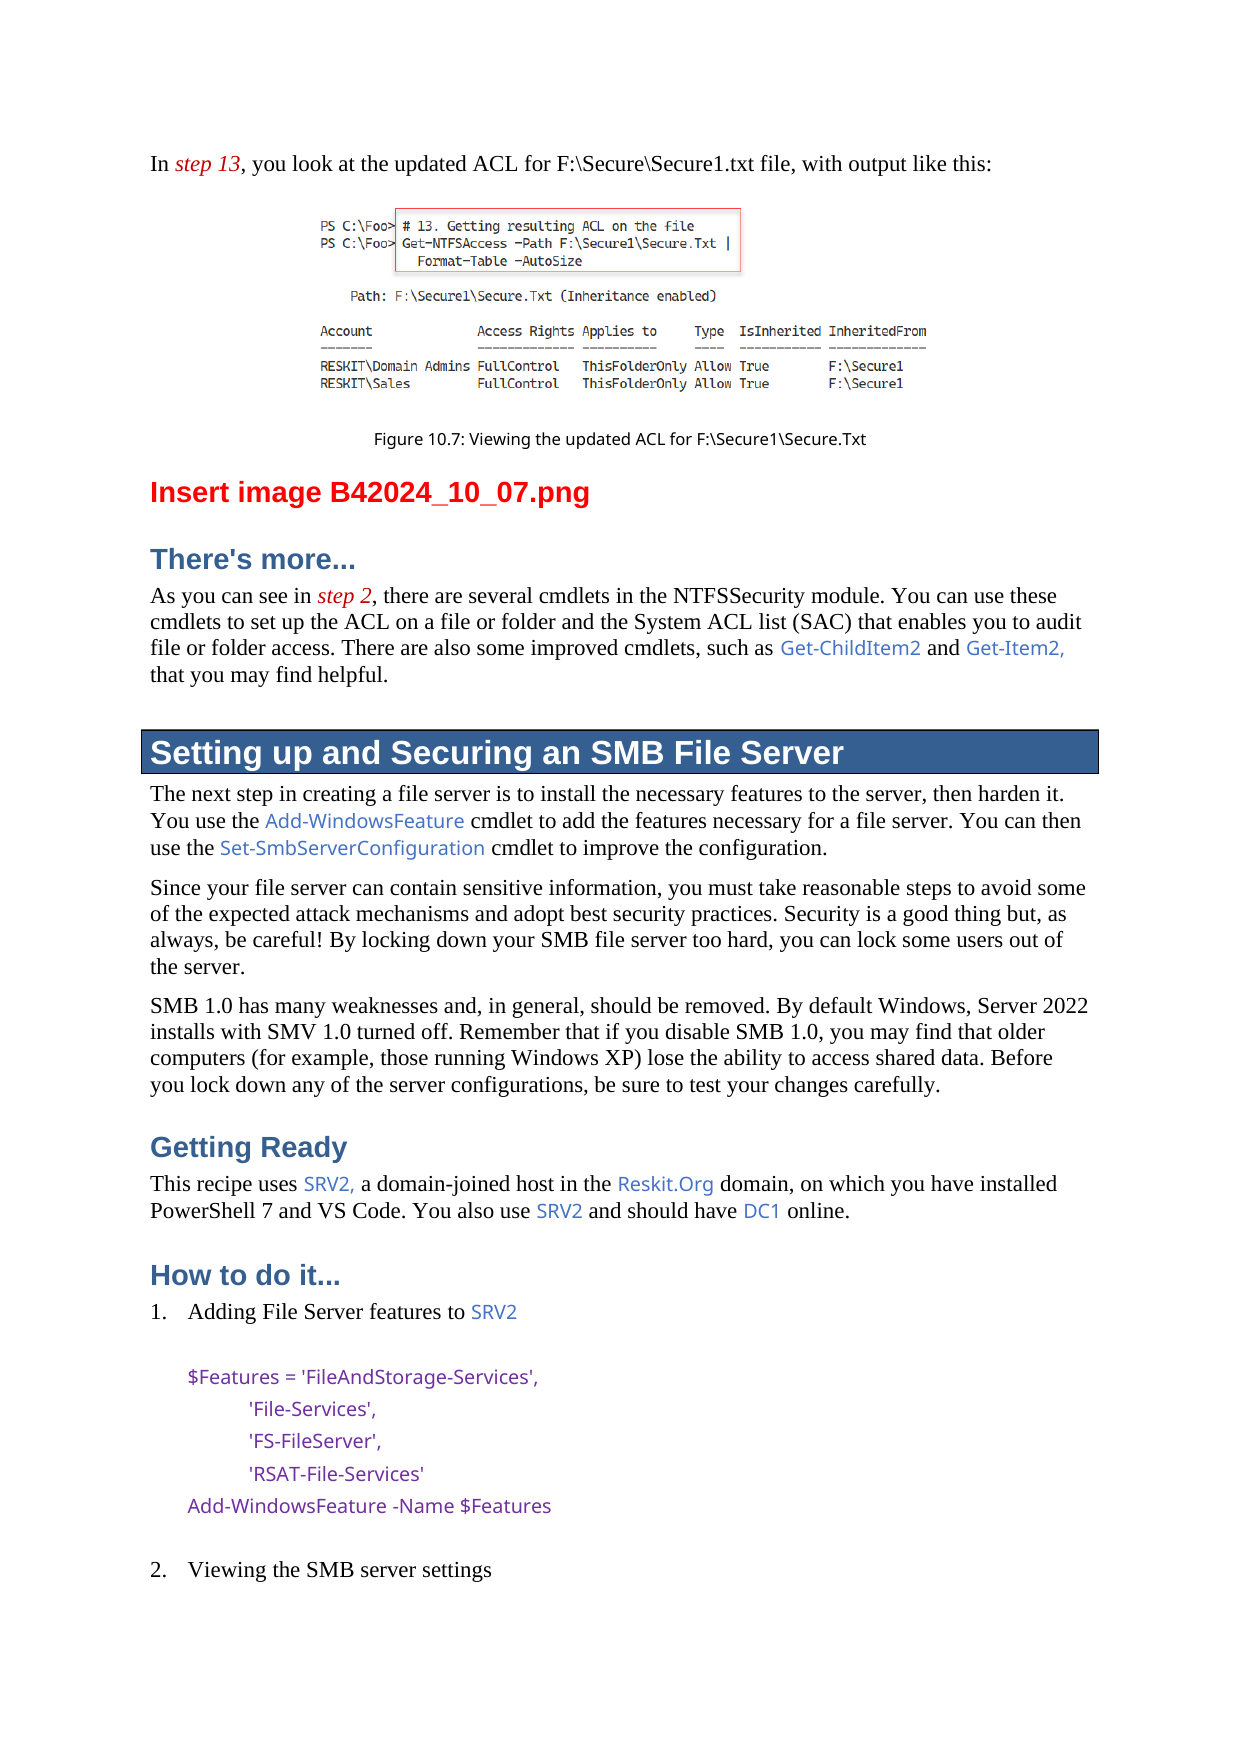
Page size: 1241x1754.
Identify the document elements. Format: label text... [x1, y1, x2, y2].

text 'FS-FileServer', [187, 1428, 1090, 1455]
text 'File-Services', [187, 1396, 1090, 1422]
text Add-WindowsFeature -Name $Features [187, 1492, 1090, 1519]
text $Features = 'FileAndStorage-Services', [187, 1363, 1090, 1390]
text Since your file server can contain sensitive information, you must take reasonable steps to avoid some of the expected attack mechanisms and adopt best security practices. Security is a good thing but, as always, be careful! By locking down your SMB file server too hard, you can lock some users out of the server. [150, 874, 1090, 979]
text 'RSAT-File-Services' [187, 1460, 1090, 1487]
subtitle There's more... [150, 542, 1090, 575]
text Figure 10.7: Viewing the updated ACL for F:\Secure1\Secure.Txt [150, 427, 1090, 450]
text As you can see in step 2, there are several cmdlets in the NTFSSecurity module. You can use these cmdlets to set up the ACL on a file or folder and the System ACL list (SAC) that enables you to audit file or folder access. There are also some improved cmdlets, such as Get-ChildItem2 and Get-Item2, that you may find helpful. [150, 582, 1090, 688]
text Viewing the SMB server settings [150, 1556, 1090, 1583]
picture [303, 201, 937, 403]
subtitle Setting up and Securing an SMB File Server [142, 731, 1098, 773]
list Adding File Server features to SRV2 [150, 1298, 1053, 1325]
subtitle How to do it... [150, 1258, 1090, 1291]
text The next step in creating a file server is to install the necessary features to the server, then harden it. You use the Add-WindowsFeature cmdlet to add the features necessary for a file server. You can then use the Set-SmbServerConfiguration cmdlet to improve the configuration. [150, 781, 1090, 861]
subtitle Getting Ready [150, 1130, 1090, 1164]
text In step 13, you look at the updated ACL for F:\Secure\Secure1.txt file, with output like this: [150, 150, 1090, 176]
text Insert image B42024_10_07.png [150, 475, 1090, 508]
text SMB 1.0 has many weaknesses and, in general, should be removed. By default Windows, Server 2022 installs with SMV 1.0 turned off. Remember that if you disable SMB 1.0, you may find that older computers (for example, those running Windows XP) lose the ability to access shared data. Before you lock down any of the server configurations, be sure to test your changes carefully. [150, 992, 1090, 1097]
text This recipe uses SRV2, a domain-joined host in the Reskit.Org domain, on which you have installed PowerShell 7 and VS Code. You also use SRV2 and should have DC1 online. [150, 1170, 1090, 1224]
